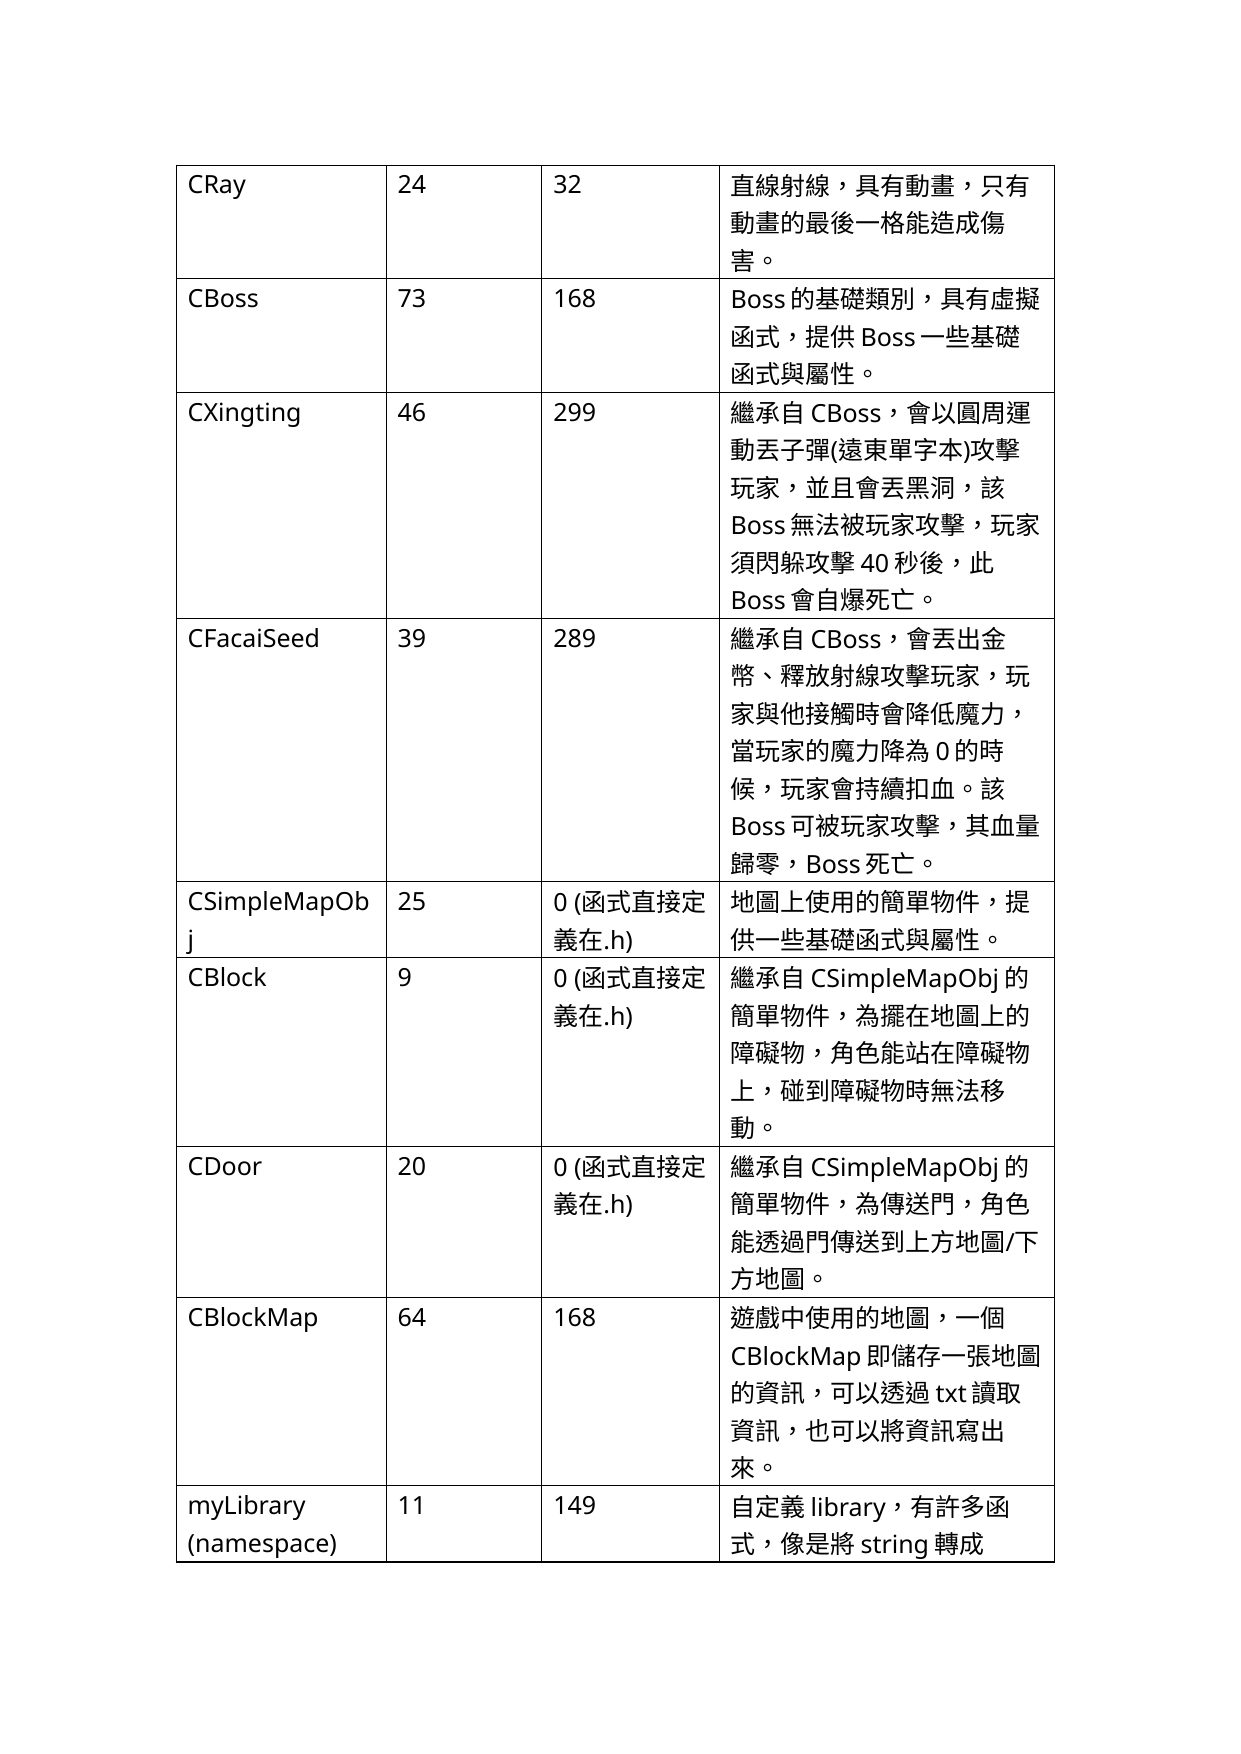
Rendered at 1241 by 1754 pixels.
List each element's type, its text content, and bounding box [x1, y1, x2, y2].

table_cell 11 [387, 1486, 541, 1561]
table_cell 39 [387, 619, 541, 881]
table_cell 168 [542, 1298, 719, 1485]
table_cell 地圖上使用的簡單物件，提供一些基礎函式與屬性。 [720, 882, 1054, 957]
table_cell 32 [542, 166, 719, 278]
table_cell 直線射線，具有動畫，只有動畫的最後一格能造成傷害。 [720, 166, 1054, 278]
table_cell 289 [542, 619, 719, 881]
table_cell 繼承自CSimpleMapObj的簡單物件，為傳送門，角色能透過門傳送到上方地圖/下方地圖。 [720, 1147, 1054, 1297]
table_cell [720, 1486, 1054, 1561]
table_cell 64 [387, 1298, 541, 1485]
table_cell 繼承自CBoss，會丟出金幣、釋放射線攻擊玩家，玩家與他接觸時會降低魔力，當玩家的魔力降為0的時候，玩家會持續扣血。該Boss可被玩家攻擊，其血量歸零，Boss死亡。 [720, 619, 1054, 881]
table_cell 0 (函式直接定義在.h) [542, 958, 719, 1146]
table_cell 46 [387, 393, 541, 618]
table_cell CXingting [177, 393, 386, 618]
table_cell Boss的基礎類別，具有虛擬函式，提供Boss一些基礎函式與屬性。 [720, 279, 1054, 392]
table_cell 遊戲中使用的地圖，一個CBlockMap即儲存一張地圖的資訊，可以透過txt讀取資訊，也可以將資訊寫出來。 [720, 1298, 1054, 1485]
table_cell CBlock [177, 958, 386, 1146]
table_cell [177, 1486, 386, 1561]
table_cell 299 [542, 393, 719, 618]
table_cell 168 [542, 279, 719, 392]
table_cell CDoor [177, 1147, 386, 1297]
table_cell 25 [387, 882, 541, 957]
table_cell CFacaiSeed [177, 619, 386, 881]
table_cell 149 [542, 1486, 719, 1561]
table_cell 9 [387, 958, 541, 1146]
table_cell CRay [177, 166, 386, 278]
table_cell 20 [387, 1147, 541, 1297]
table_cell CSimpleMapObj [177, 882, 386, 957]
table_cell 繼承自CSimpleMapObj的簡單物件，為擺在地圖上的障礙物，角色能站在障礙物上，碰到障礙物時無法移動。 [720, 958, 1054, 1146]
table_cell 繼承自CBoss，會以圓周運動丟子彈(遠東單字本)攻擊玩家，並且會丟黑洞，該Boss無法被玩家攻擊，玩家須閃躲攻擊40秒後，此Boss會自爆死亡。 [720, 393, 1054, 618]
table_cell 73 [387, 279, 541, 392]
table_cell CBlockMap [177, 1298, 386, 1485]
table_cell CBoss [177, 279, 386, 392]
table_cell 0 (函式直接定義在.h) [542, 1147, 719, 1297]
table_cell 24 [387, 166, 541, 278]
table_cell 0 (函式直接定義在.h) [542, 882, 719, 957]
